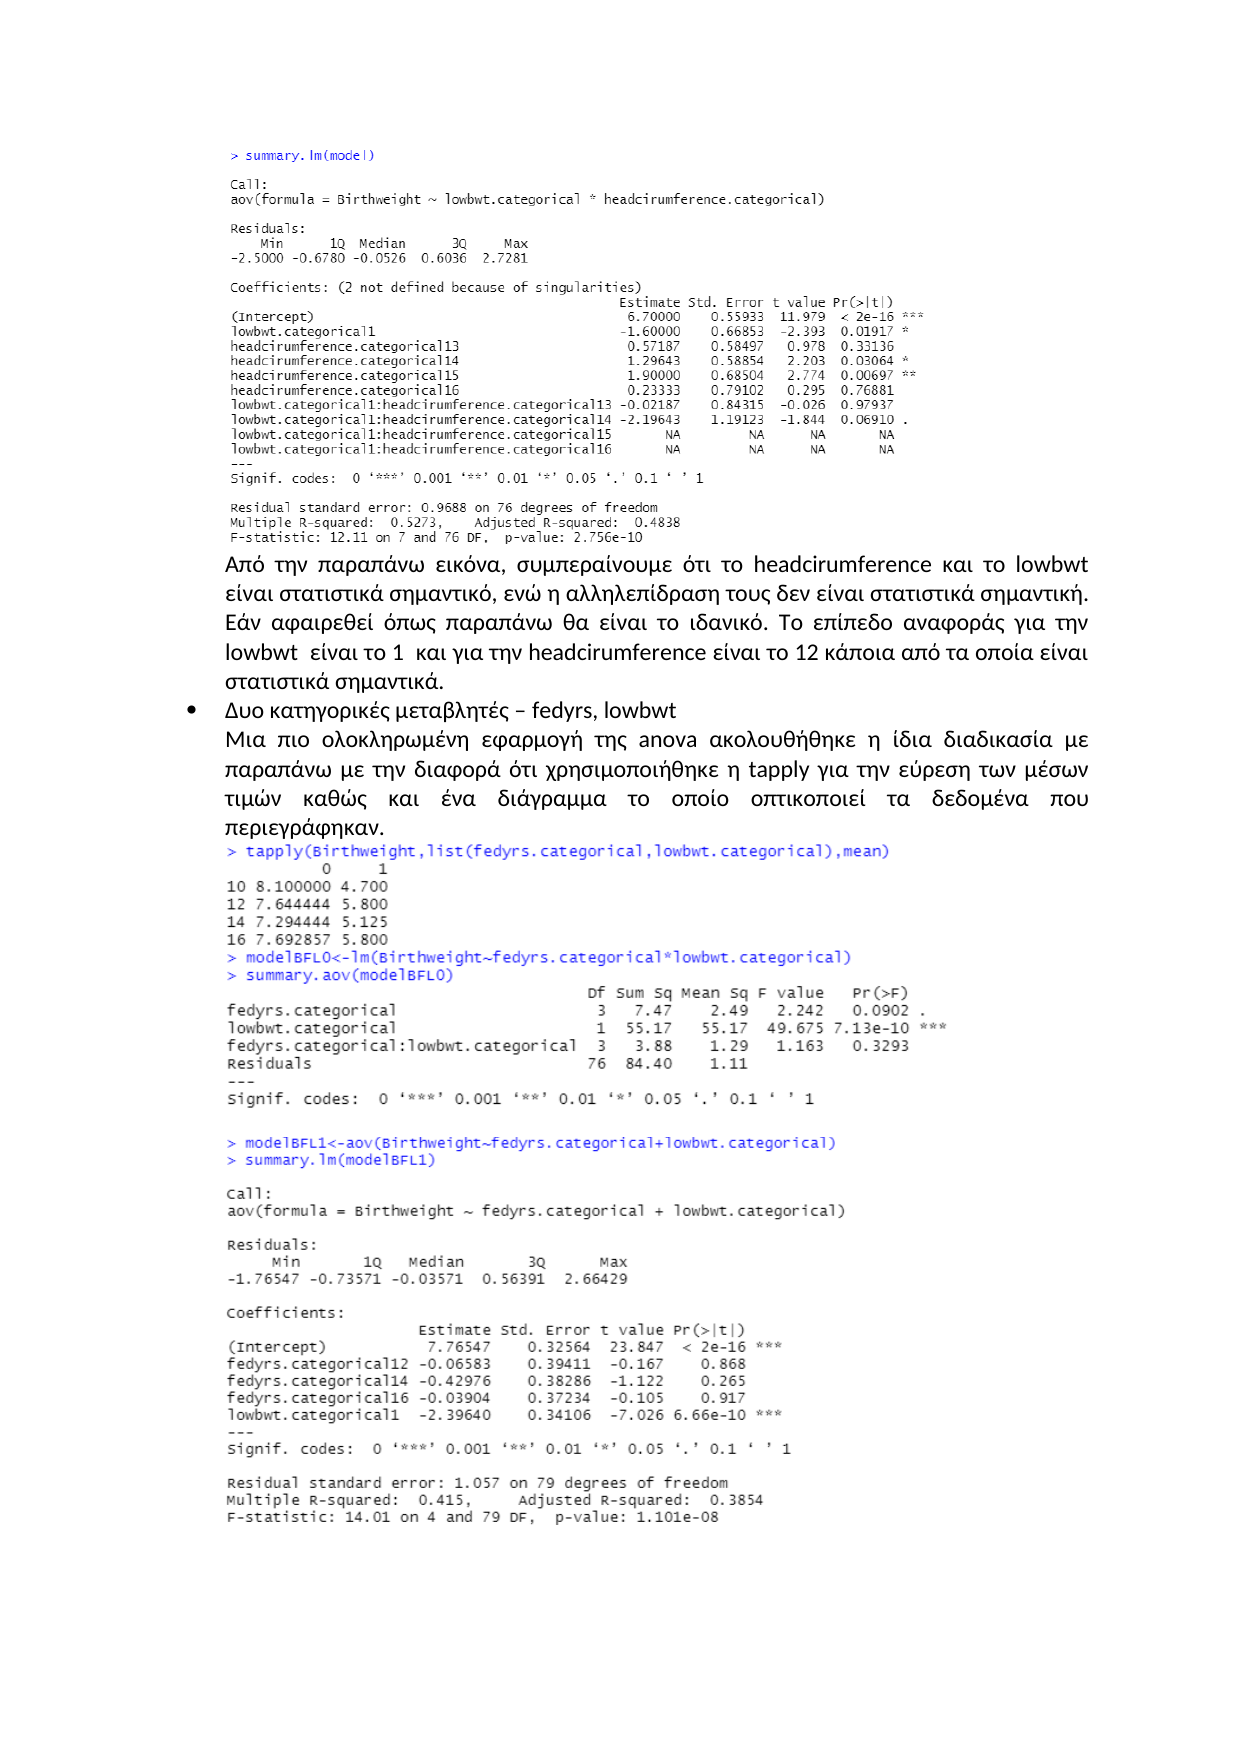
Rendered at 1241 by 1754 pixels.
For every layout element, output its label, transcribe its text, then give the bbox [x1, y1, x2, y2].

list Από την παραπάνω εικόνα, συμπεραίνουμε ότι το headcirumference και το lowbwt είναι στατιστικά σημαντικό, ενώ η αλληλεπίδραση τους δεν είναι στατιστικά σημαντική. Εάν αφαιρεθεί όπως παραπάνω θα είναι το ιδανικό. Το επίπεδο αναφοράς για την lowbwt είναι το 1 και για την headcirumference είναι το 12 κάποια από τα οποία είναι στατιστικά σημαντικά. [225, 549, 1090, 695]
list Δυο κατηγορικές μεταβλητές – fedyrs, lowbwt [187, 695, 1090, 724]
picture [225, 150, 939, 549]
list Μια πιο ολοκληρωμένη εφαρμογή της anova ακολουθήθηκε η ίδια διαδικασία με παραπάνω με την διαφορά ότι χρησιμοποιήθηκε η tapply για την εύρεση των μέσων τιμών καθώς και ένα διάγραμμα το οποίο οπτικοποιεί τα δεδομένα που περιεγράφηκαν. [225, 724, 1090, 842]
picture [225, 841, 966, 1108]
picture [225, 1137, 937, 1525]
